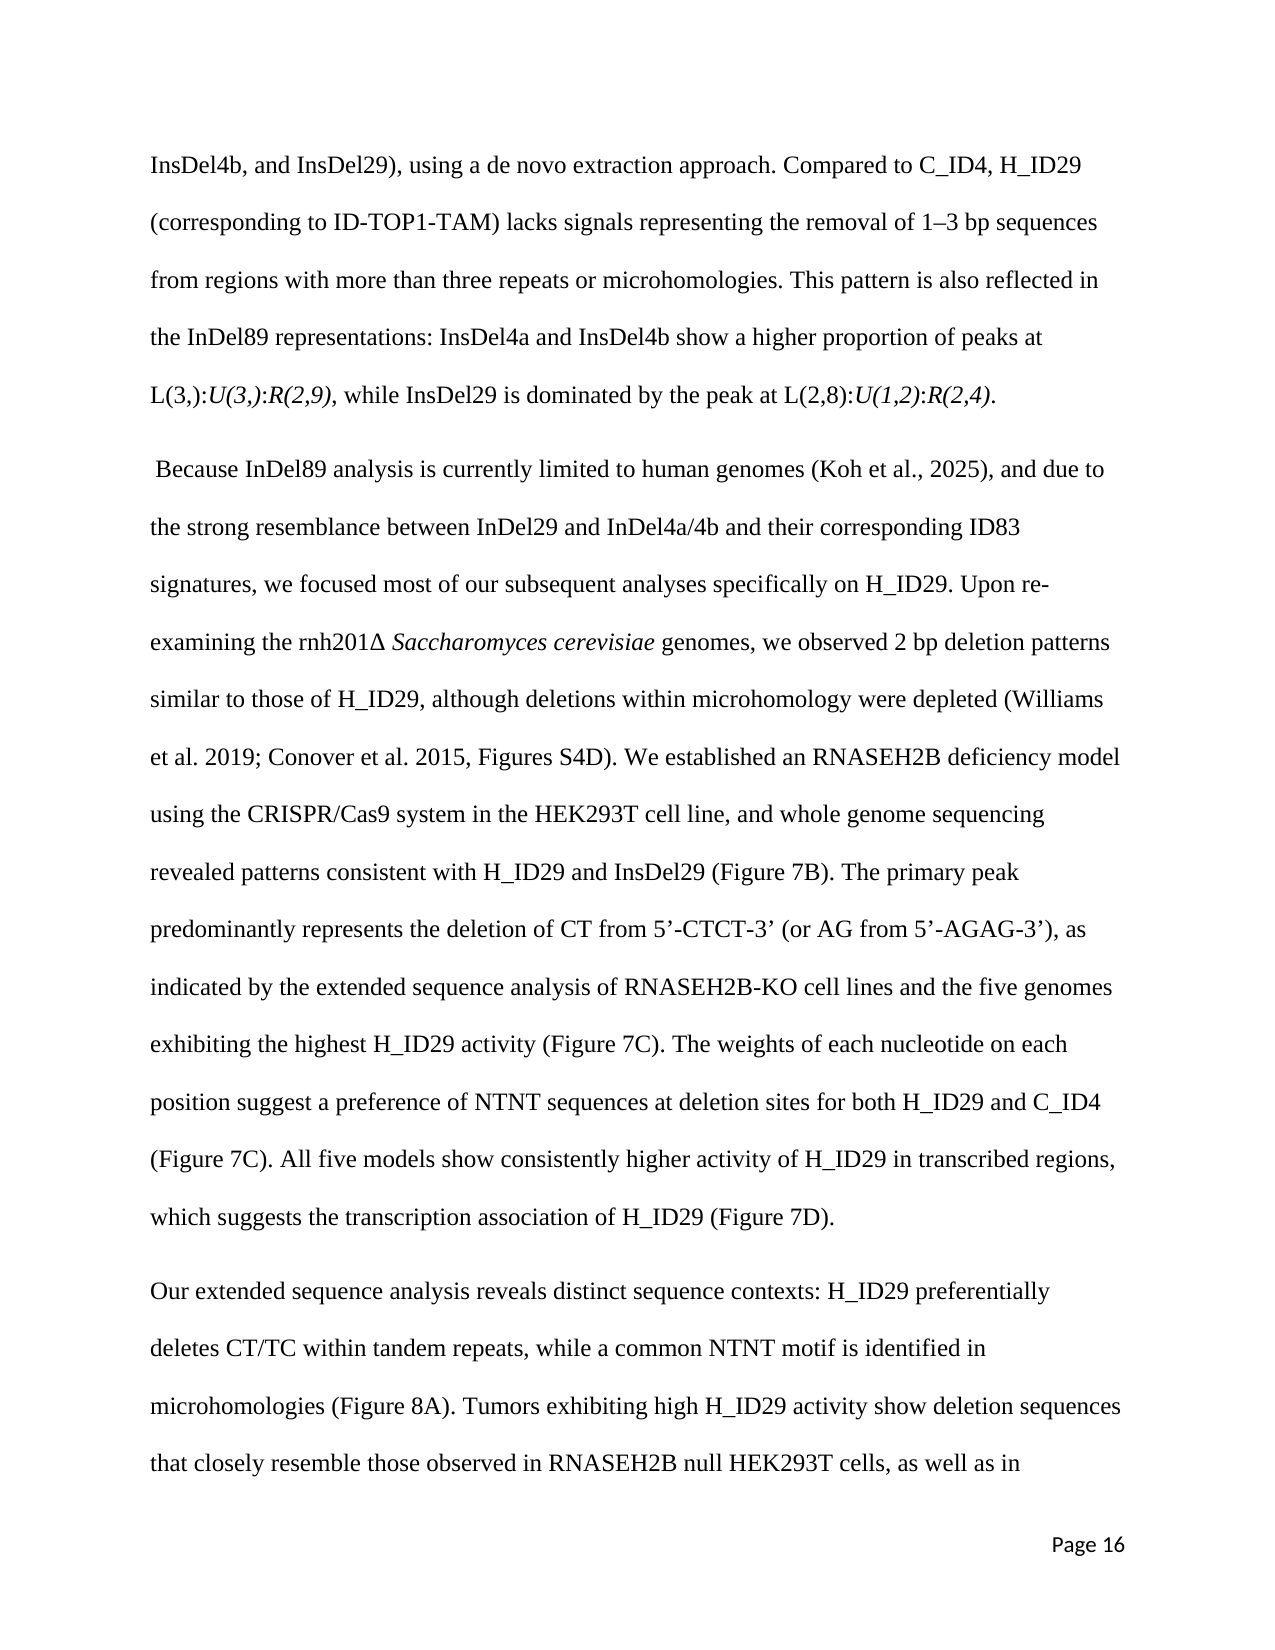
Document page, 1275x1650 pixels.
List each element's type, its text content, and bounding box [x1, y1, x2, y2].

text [150, 150, 1125, 409]
text Because InDel89 analysis is currently limited to human genomes (Koh et al., 2025), and due to the strong resemblance between InDel29 and InDel4a/4b and their corresponding ID83 signatures, we focused most of our subsequent analyses specifically on H_ID29. Upon re-examining the rnh201Δ Saccharomyces cerevisiae genomes, we observed 2 bp deletion patterns similar to those of H_ID29, although deletions within microhomology were depleted (Williams et al. 2019; Conover et al. 2015, Figures S4D). We established an RNASEH2B deficiency model using the CRISPR/Cas9 system in the HEK293T cell line, and whole genome sequencing revealed patterns consistent with H_ID29 and InsDel29 (Figure 7B). The primary peak predominantly represents the deletion of CT from 5’-CTCT-3’ (or AG from 5’-AGAG-3’), as indicated by the extended sequence analysis of RNASEH2B-KO cell lines and the five genomes exhibiting the highest H_ID29 activity (Figure 7C). The weights of each nucleotide on each position suggest a preference of NTNT sequences at deletion sites for both H_ID29 and C_ID4 (Figure 7C). All five models show consistently higher activity of H_ID29 in transcribed regions, which suggests the transcription association of H_ID29 (Figure 7D). [150, 454, 1125, 1230]
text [150, 1276, 1125, 1477]
